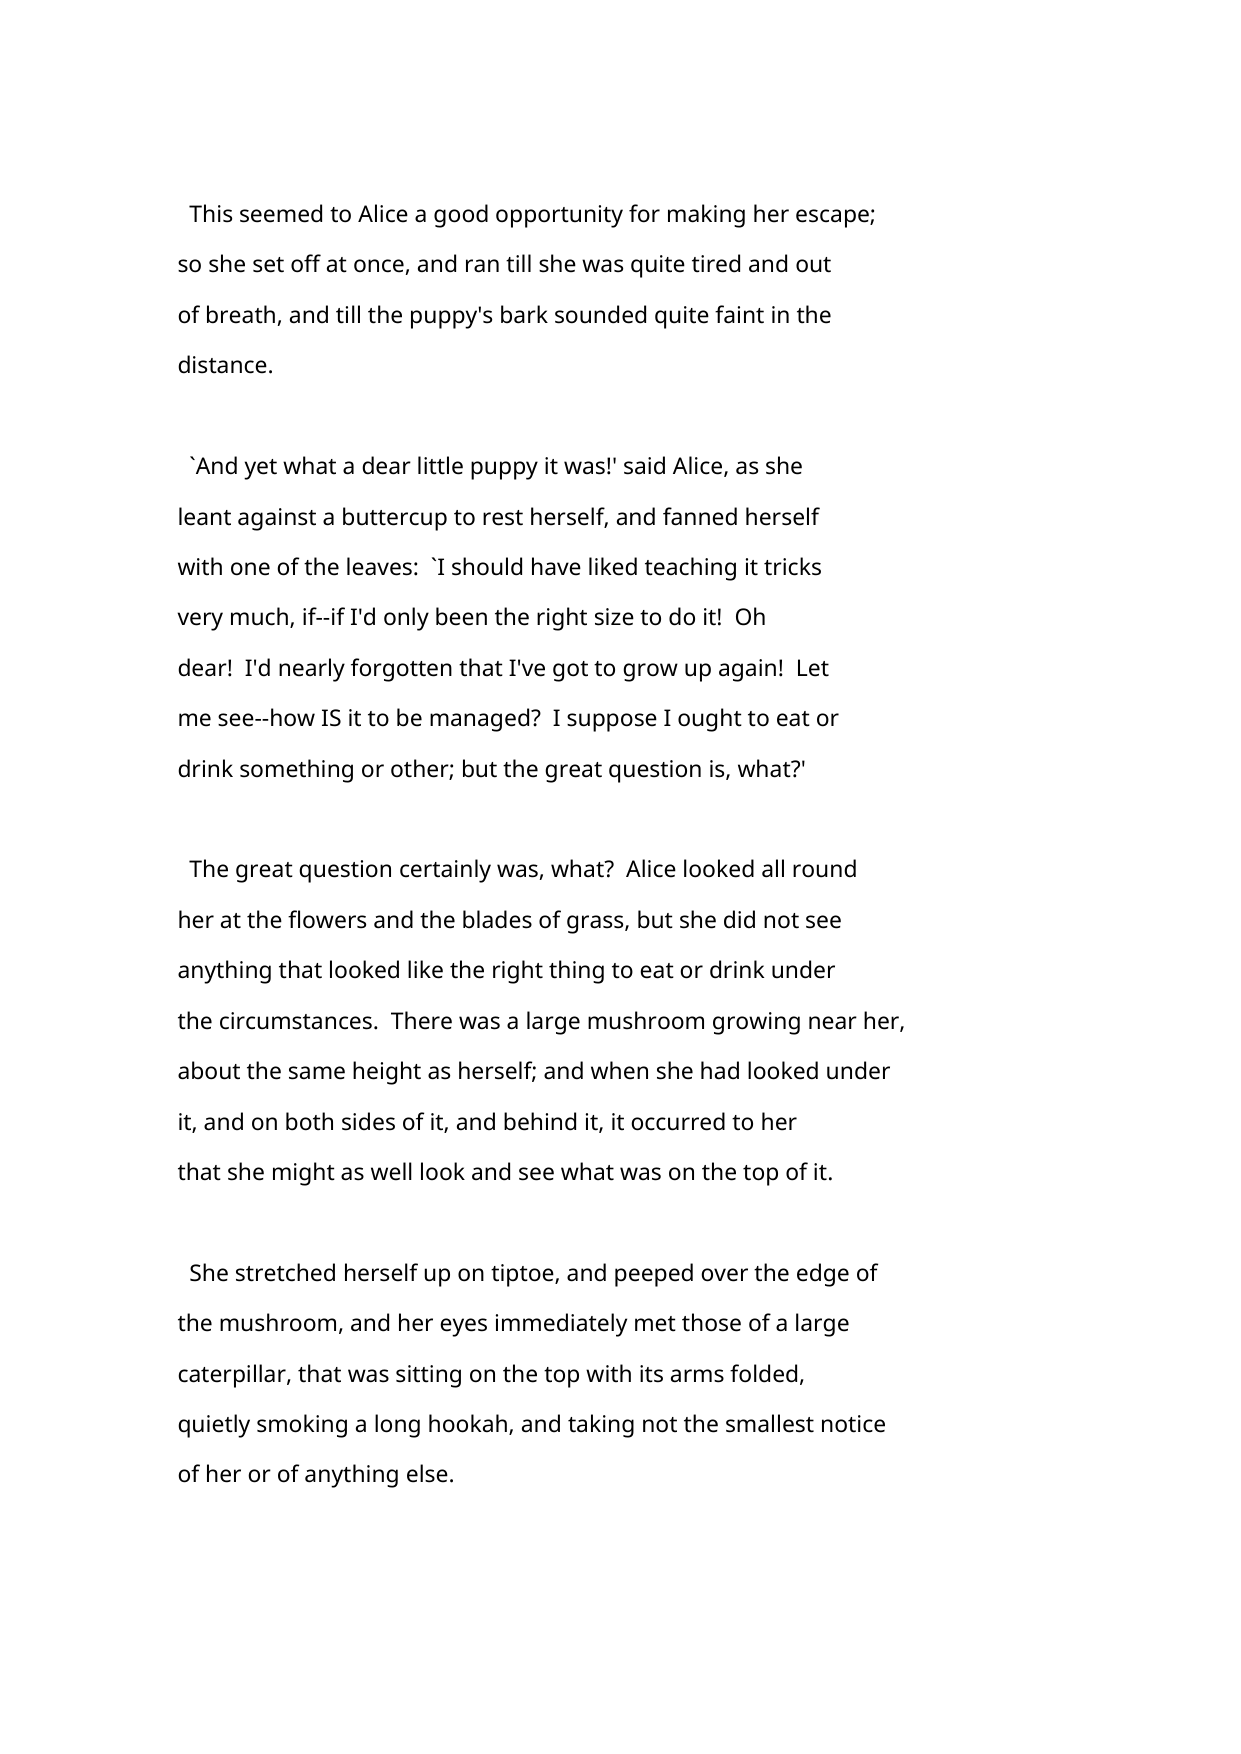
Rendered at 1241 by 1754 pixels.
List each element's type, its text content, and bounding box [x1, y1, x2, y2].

text it, and on both sides of it, and behind it, it occurred to her [177, 1106, 1063, 1137]
text the mushroom, and her eyes immediately met those of a large [177, 1307, 1063, 1338]
text She stretched herself up on tiptoe, and peeped over the edge of [177, 1257, 1063, 1288]
text drink something or other; but the great question is, what?' [177, 753, 1063, 784]
text that she might as well look and see what was on the top of it. [177, 1156, 1063, 1187]
text very much, if--if I'd only been the right size to do it! Oh [177, 601, 1063, 633]
text of her or of anything else. [177, 1458, 1063, 1490]
text of breath, and till the puppy's bark sounded quite faint in the [177, 299, 1063, 330]
text with one of the leaves: `I should have liked teaching it tricks [177, 551, 1063, 582]
text dear! I'd nearly forgotten that I've got to grow up again! Let [177, 652, 1063, 683]
text the circumstances. There was a large mushroom growing near her, [177, 1005, 1063, 1036]
text anything that looked like the right thing to eat or drink under [177, 954, 1063, 986]
text This seemed to Alice a good opportunity for making her escape; [177, 198, 1063, 229]
text quietly smoking a long hookah, and taking not the smallest notice [177, 1408, 1063, 1439]
text so she set off at once, and ran till she was quite tired and out [177, 248, 1063, 280]
text `And yet what a dear little puppy it was!' said Alice, as she [177, 450, 1063, 481]
text The great question certainly was, what? Alice looked all round [177, 853, 1063, 885]
text leant against a buttercup to rest herself, and fanned herself [177, 501, 1063, 532]
text distance. [177, 349, 1063, 381]
text her at the flowers and the blades of grass, but she did not see [177, 904, 1063, 935]
text caterpillar, that was sitting on the top with its arms folded, [177, 1358, 1063, 1389]
text about the same height as herself; and when she had looked under [177, 1055, 1063, 1086]
text me see--how IS it to be managed? I suppose I ought to eat or [177, 702, 1063, 733]
